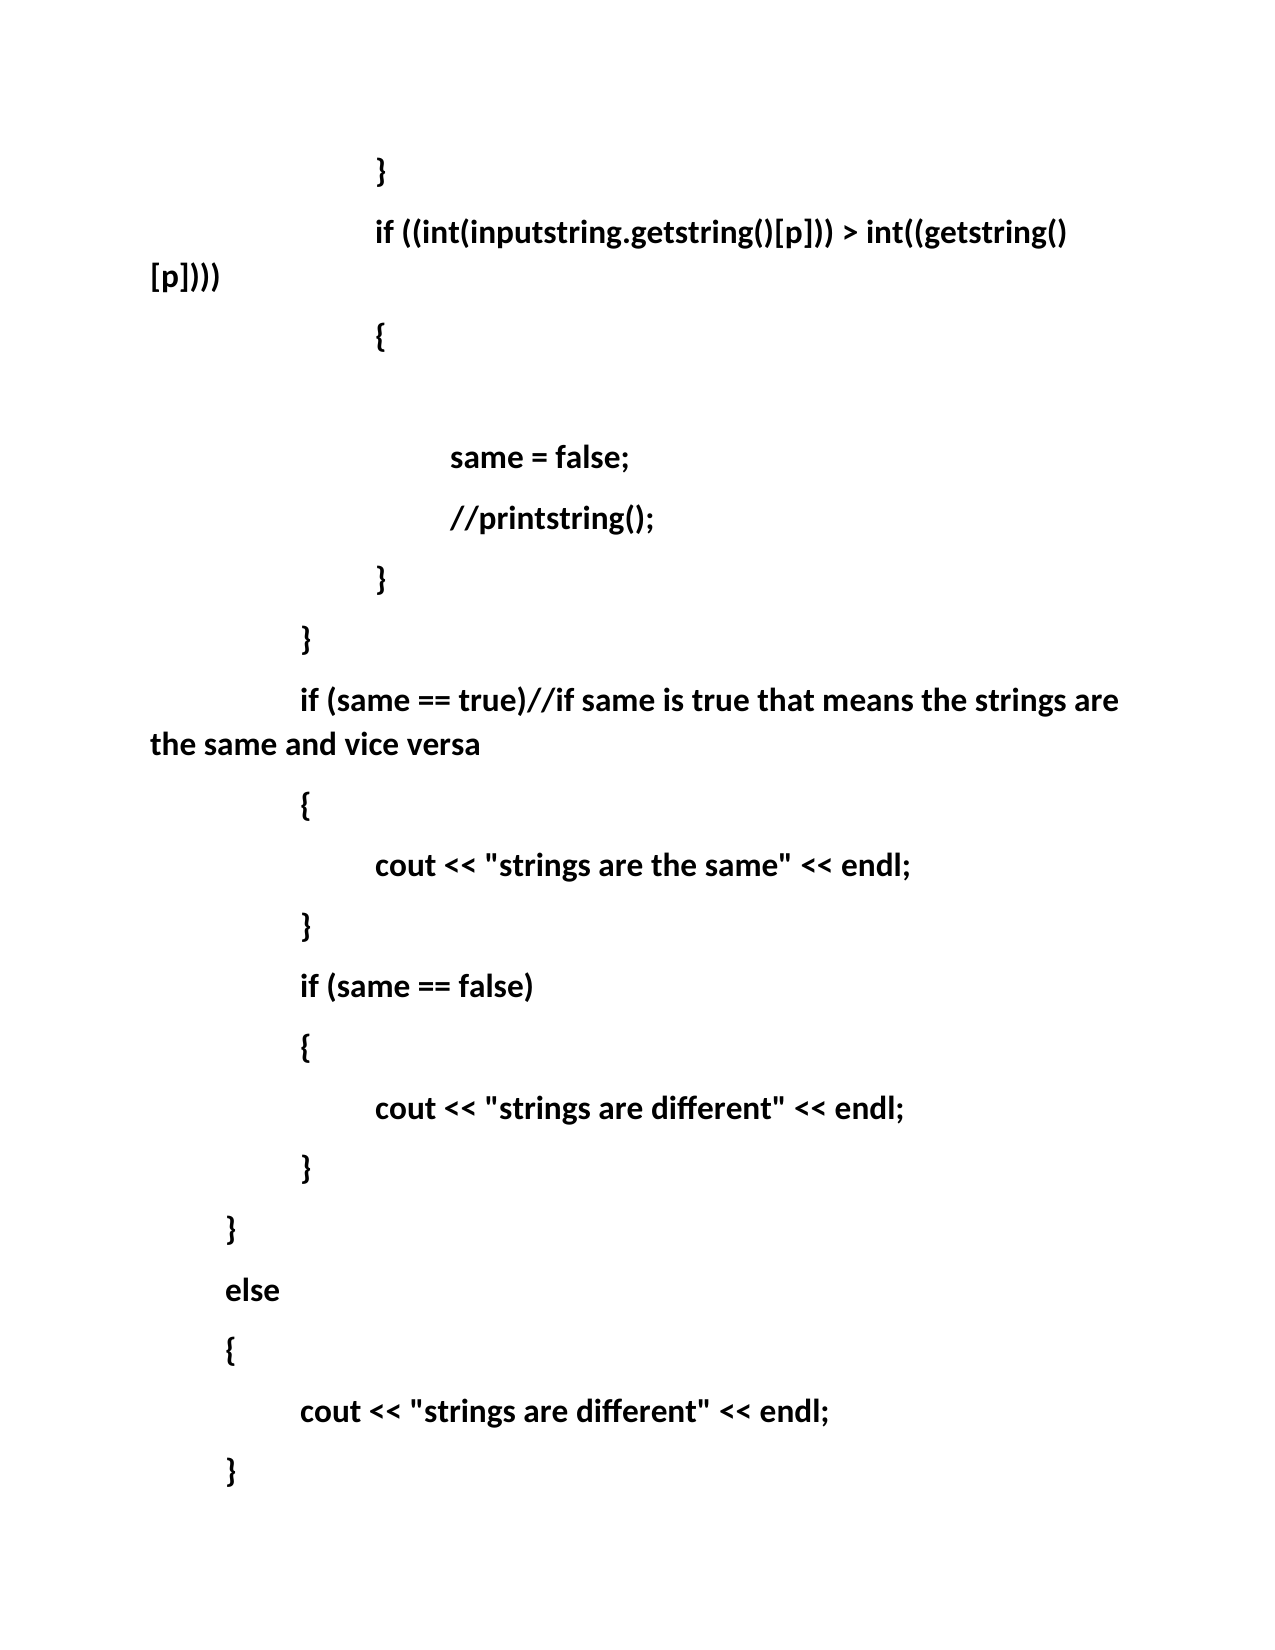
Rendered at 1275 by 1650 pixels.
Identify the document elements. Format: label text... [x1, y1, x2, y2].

text } [150, 150, 1125, 191]
text { [150, 315, 1125, 356]
text } [150, 1208, 1125, 1249]
text } [150, 558, 1125, 598]
text //printstring(); [150, 497, 1125, 538]
text { [150, 1026, 1125, 1067]
text if ((int(inputstring.getstring()[p])) > int((getstring()[p]))) [150, 211, 1125, 295]
text same = false; [150, 436, 1125, 477]
text } [150, 1450, 1125, 1491]
text } [150, 618, 1125, 659]
text } [150, 1147, 1125, 1188]
text cout << "strings are different" << endl; [150, 1390, 1125, 1431]
text cout << "strings are different" << endl; [150, 1087, 1125, 1127]
text if (same == false) [150, 965, 1125, 1006]
text cout << "strings are the same" << endl; [150, 844, 1125, 885]
text if (same == true)//if same is true that means the strings are the same and vice versa [150, 679, 1125, 764]
text { [150, 783, 1125, 824]
text { [150, 1329, 1125, 1370]
text else [150, 1268, 1125, 1309]
text } [150, 905, 1125, 946]
